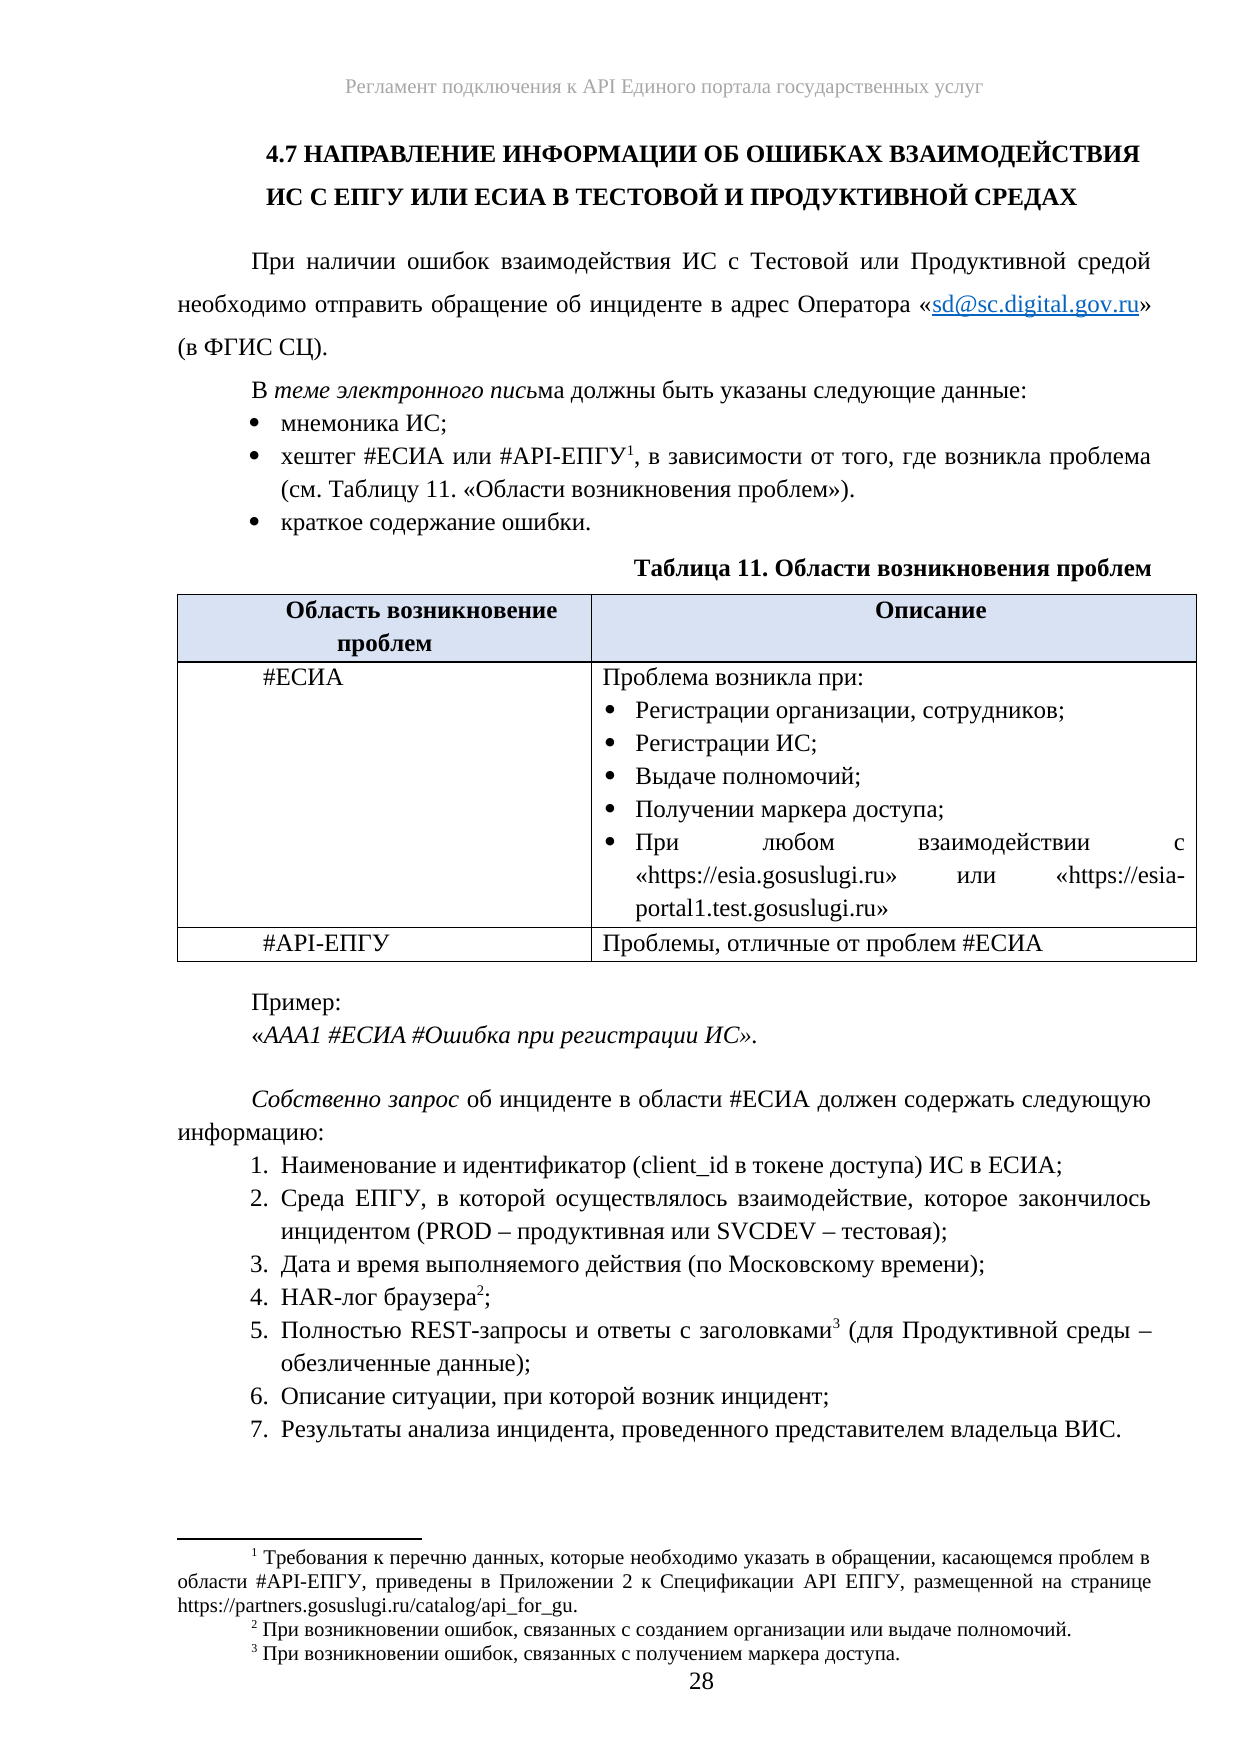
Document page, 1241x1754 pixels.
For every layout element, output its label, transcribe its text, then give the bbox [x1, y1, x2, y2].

table_cell Проблемы, отличные от проблем #ЕСИА [592, 928, 1196, 961]
list Дата и время выполняемого действия (по Московскому времени); [250, 1249, 1152, 1277]
list хештег #ЕСИА или #API-ЕПГУ, в зависимости от того, где возникла проблема (см. Таблицу 11. «Области возникновения проблем»). [250, 441, 1152, 503]
list Описание ситуации, при которой возник инцидент; [250, 1381, 1152, 1409]
table_cell #API-ЕПГУ [178, 928, 591, 961]
table_cell #ЕСИА [178, 663, 591, 927]
text Таблица 11. Области возникновения проблем [177, 553, 1152, 582]
text В теме электронного письма должны быть указаны следующие данные: [177, 375, 1152, 404]
list мнемоника ИС; [250, 408, 1152, 437]
list Полностью REST-запросы и ответы с заголовками (для Продуктивной среды – обезличенные данные); [250, 1315, 1152, 1377]
list Собственно запрос об инциденте в области #ЕСИА должен содержать следующую информацию: [177, 1084, 1152, 1145]
text При наличии ошибок взаимодействия ИС с Тестовой или Продуктивной средой необходимо отправить обращение об инциденте в адрес Оператора «sd@sc.digital.gov.ru» (в ФГИС СЦ). [177, 246, 1152, 361]
list Направление информации об ошибках взаимодействия ИС с ЕПГУ или ЕСИА в тестовой и продуктивной средах [266, 139, 1152, 211]
table_header Область возникновение проблем [178, 595, 591, 661]
table_header Описание [592, 595, 1196, 661]
text Пример: [177, 987, 1152, 1015]
list «AAA1 #ЕСИА #Ошибка при регистрации ИС». [177, 1020, 1152, 1048]
list краткое содержание ошибки. [250, 507, 1152, 536]
list Среда ЕПГУ, в которой осуществлялось взаимодействие, которое закончилось инцидентом (PROD – продуктивная или SVCDEV – тестовая); [250, 1183, 1152, 1244]
list Наименование и идентификатор (client_id в токене доступа) ИС в ЕСИА; [250, 1150, 1152, 1178]
list Результаты анализа инцидента, проведенного представителем владельца ВИС. [250, 1414, 1152, 1443]
list HAR-лог браузера; [250, 1282, 1152, 1311]
table_cell Проблема возникла при: Регистрации организации, сотрудников; Регистрации ИС; Выдаче полномочий; Получении маркера доступа; При любом взаимодействии с «https://esia.gosuslugi.ru» или «https://esia-portal1.test.gosuslugi.ru» [592, 663, 1196, 927]
